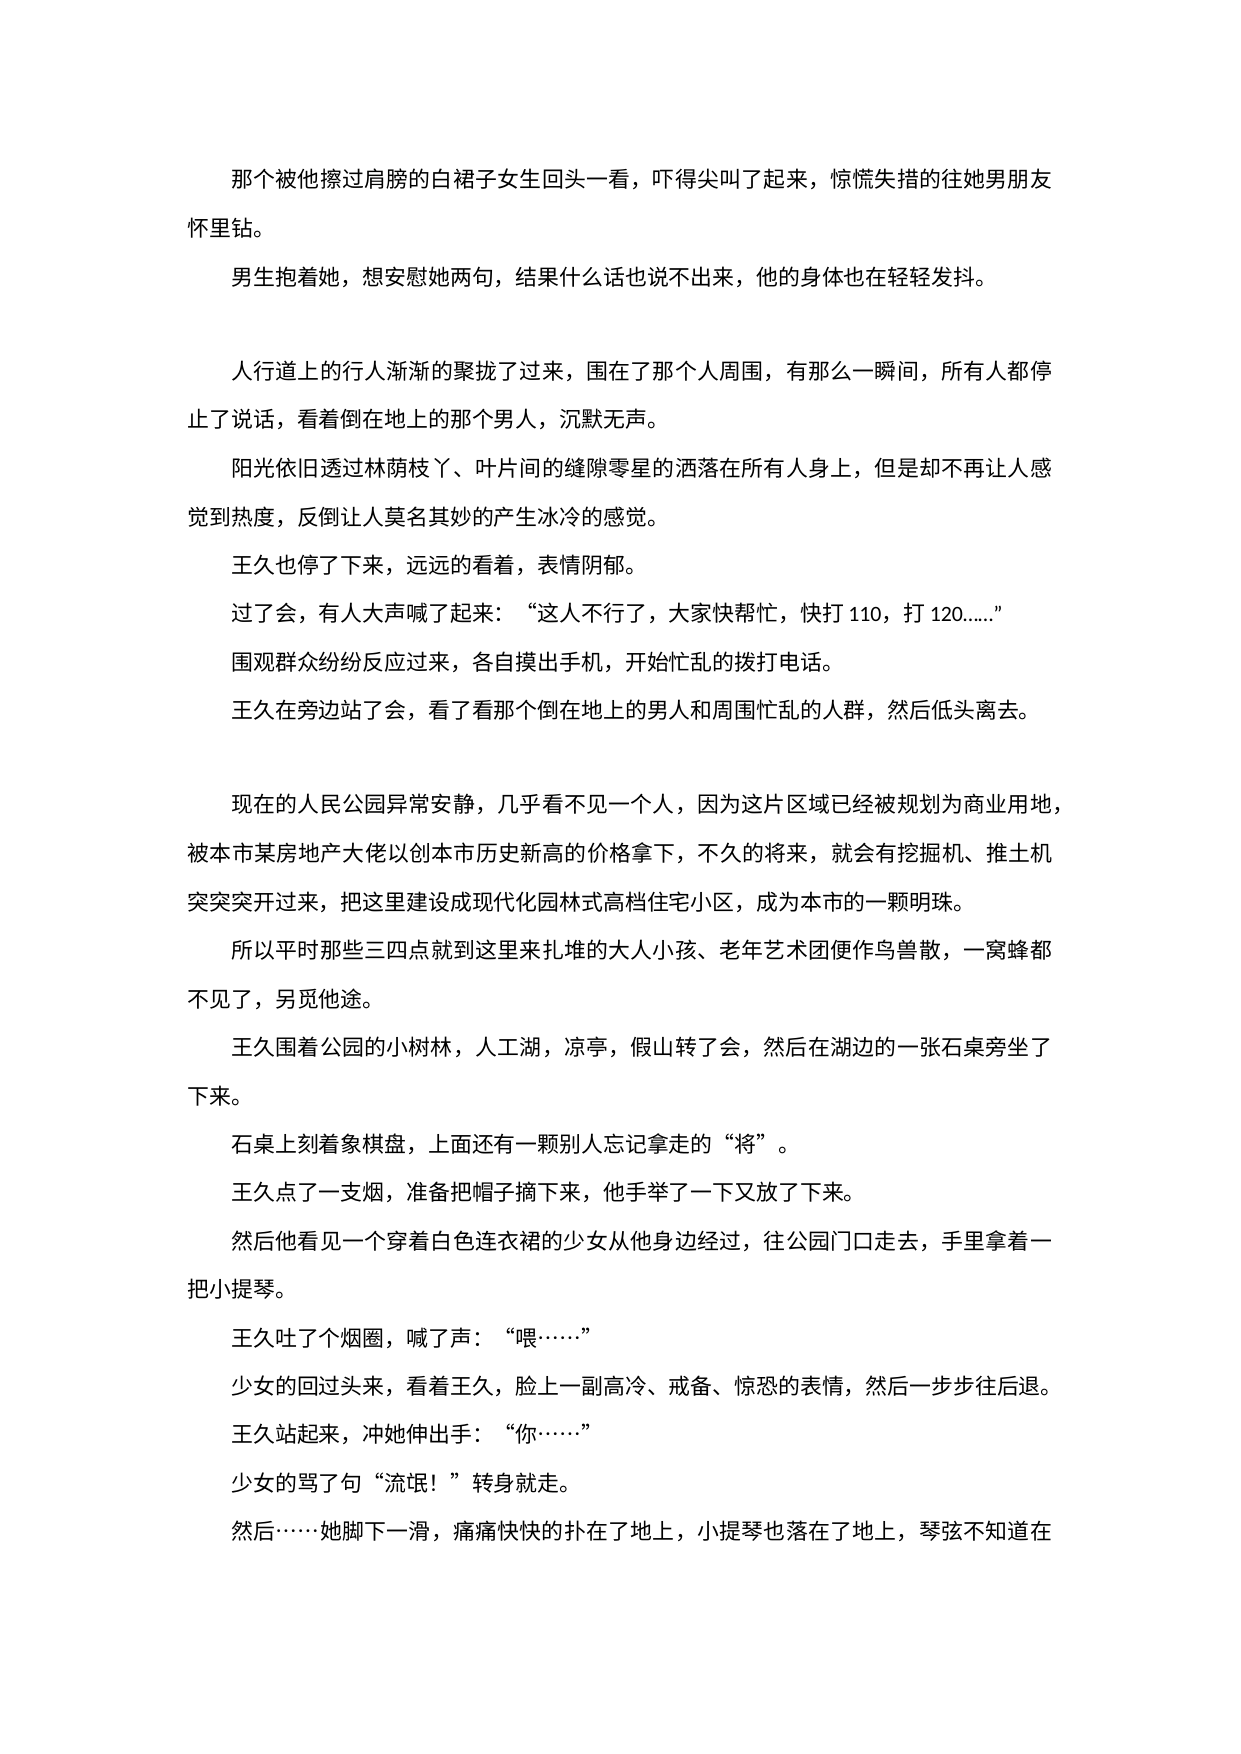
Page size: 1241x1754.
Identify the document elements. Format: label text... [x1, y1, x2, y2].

text 人行道上的行人渐渐的聚拢了过来，围在了那个人周围，有那么一瞬间，所有人都停止了说话，看着倒在地上的那个男人，沉默无声。 [187, 353, 1053, 434]
text 阳光依旧透过林荫枝丫、叶片间的缝隙零星的洒落在所有人身上，但是却不再让人感觉到热度，反倒让人莫名其妙的产生冰冷的感觉。 [187, 450, 1053, 532]
text 现在的人民公园异常安静，几乎看不见一个人，因为这片区域已经被规划为商业用地，被本市某房地产大佬以创本市历史新高的价格拿下，不久的将来，就会有挖掘机、推土机突突突开过来，把这里建设成现代化园林式高档住宅小区，成为本市的一颗明珠。 [187, 787, 1053, 917]
text 王久也停了下来，远远的看着，表情阴郁。 [187, 547, 1053, 580]
text 少女的骂了句“流氓！”转身就走。 [187, 1465, 1053, 1498]
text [187, 1514, 1053, 1546]
text 过了会，有人大声喊了起来：“这人不行了，大家快帮忙，快打110，打120……” [187, 596, 1053, 628]
text 男生抱着她，想安慰她两句，结果什么话也说不出来，他的身体也在轻轻发抖。 [187, 259, 1053, 292]
text 王久点了一支烟，准备把帽子摘下来，他手举了一下又放了下来。 [187, 1175, 1053, 1207]
text 所以平时那些三四点就到这里来扎堆的大人小孩、老年艺术团便作鸟兽散，一窝蜂都不见了，另觅他途。 [187, 932, 1053, 1014]
text 少女的回过头来，看着王久，脸上一副高冷、戒备、惊恐的表情，然后一步步往后退。 [187, 1369, 1053, 1401]
text 然后他看见一个穿着白色连衣裙的少女从他身边经过，往公园门口走去，手里拿着一把小提琴。 [187, 1223, 1053, 1304]
text 围观群众纷纷反应过来，各自摸出手机，开始忙乱的拨打电话。 [187, 644, 1053, 677]
text 王久站起来，冲她伸出手：“你……” [187, 1417, 1053, 1449]
text 石桌上刻着象棋盘，上面还有一颗别人忘记拿走的“将”。 [187, 1127, 1053, 1159]
text 那个被他擦过肩膀的白裙子女生回头一看，吓得尖叫了起来，惊慌失措的往她男朋友怀里钻。 [187, 162, 1053, 243]
text 王久在旁边站了会，看了看那个倒在地上的男人和周围忙乱的人群，然后低头离去。 [187, 692, 1053, 725]
text 王久吐了个烟圈，喊了声：“喂……” [187, 1320, 1053, 1353]
text 王久围着公园的小树林，人工湖，凉亭，假山转了会，然后在湖边的一张石桌旁坐了下来。 [187, 1029, 1053, 1111]
